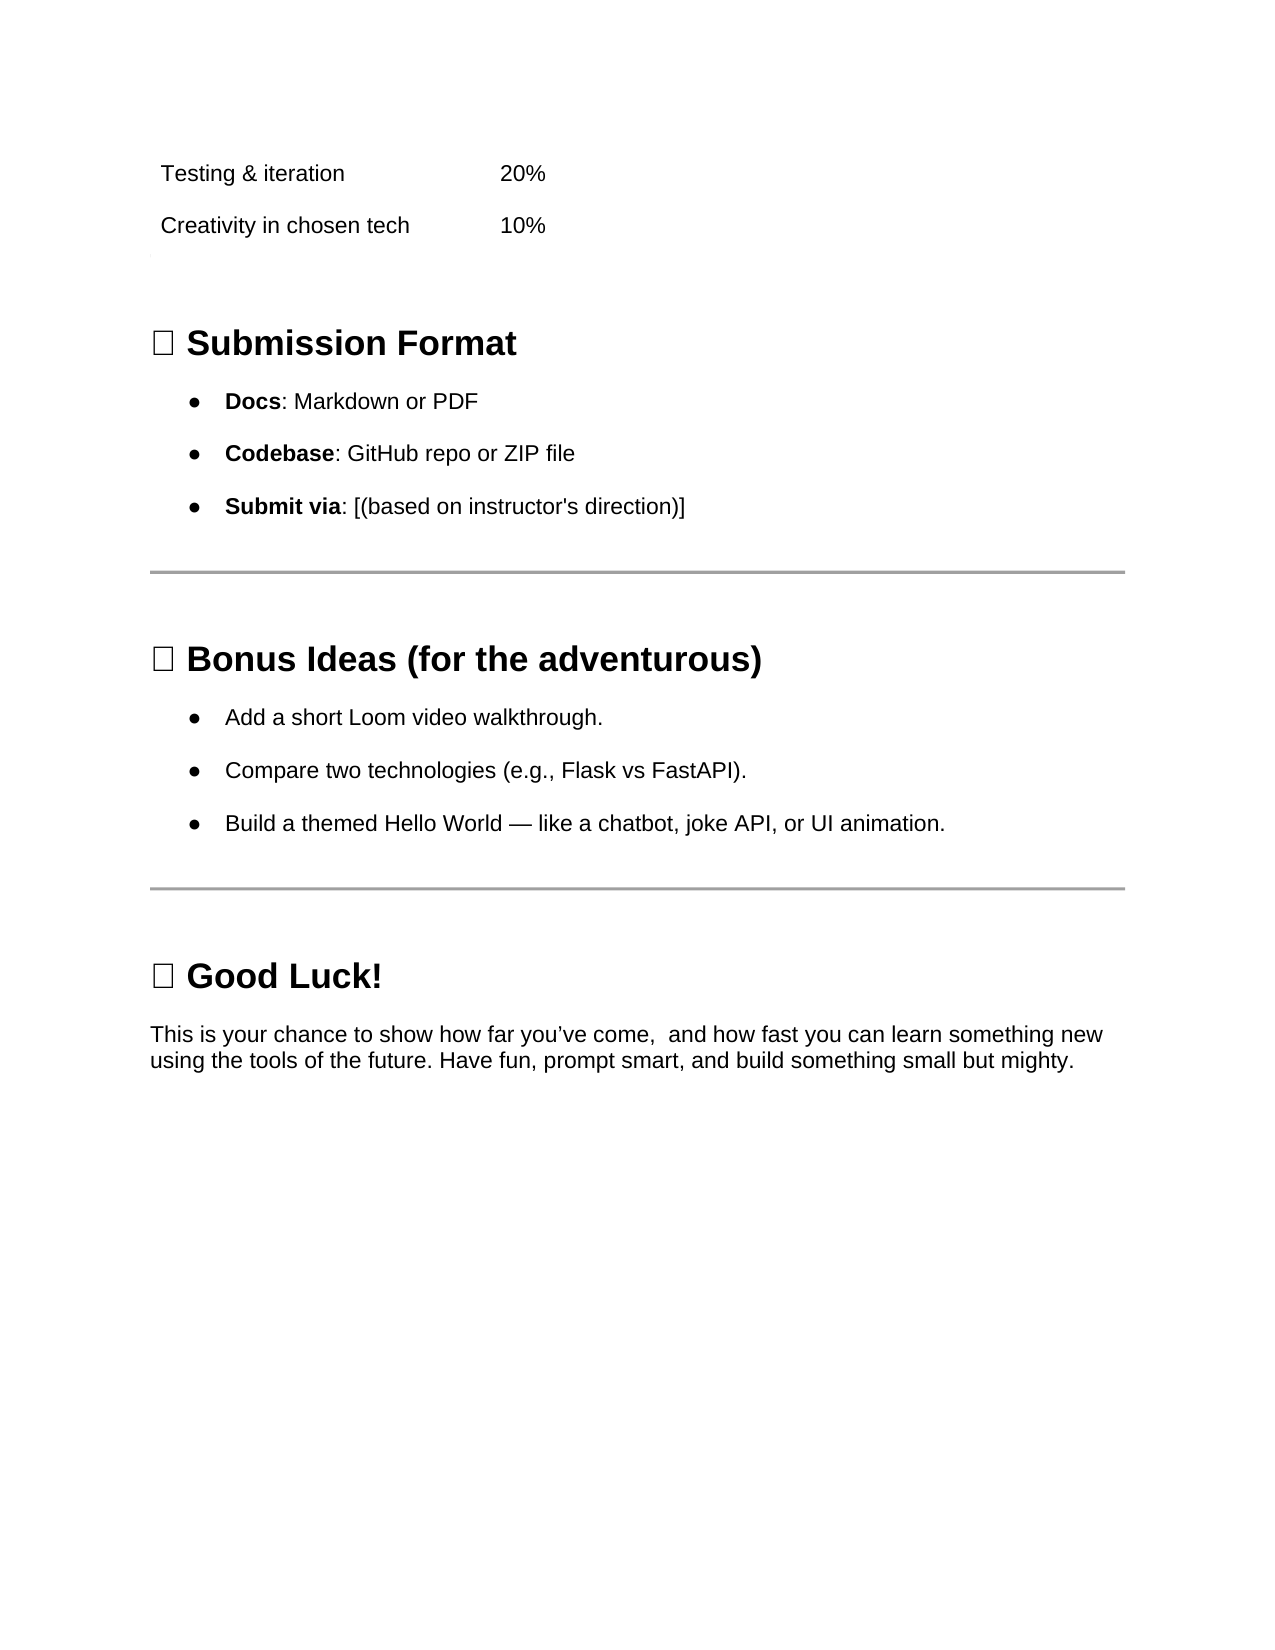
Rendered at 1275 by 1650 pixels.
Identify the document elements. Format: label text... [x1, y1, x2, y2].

table_cell 20% [490, 150, 590, 202]
list Add a short Loom video walkthrough. [187, 704, 1125, 757]
list Codebase: GitHub repo or ZIP file [187, 440, 1125, 493]
text This is your chance to show how far you’ve come, and how fast you can learn something new using the tools of the future. Have fun, prompt smart, and build something small but mighty. [150, 1021, 1125, 1073]
table_cell 10% [490, 202, 590, 254]
table_cell Testing & iteration [150, 150, 489, 202]
subtitle 🧃 Bonus Ideas (for the adventurous) [150, 638, 1125, 679]
list Submit via: [(based on instructor's direction)] [187, 493, 1125, 546]
table_cell Creativity in chosen tech [150, 202, 489, 254]
subtitle 🔁 Submission Format [150, 322, 1125, 363]
list Build a themed Hello World — like a chatbot, joke API, or UI animation. [187, 809, 1125, 862]
list Docs: Markdown or PDF [187, 388, 1125, 440]
subtitle 🚀 Good Luck! [150, 955, 1125, 996]
list Compare two technologies (e.g., Flask vs FastAPI). [187, 757, 1125, 809]
